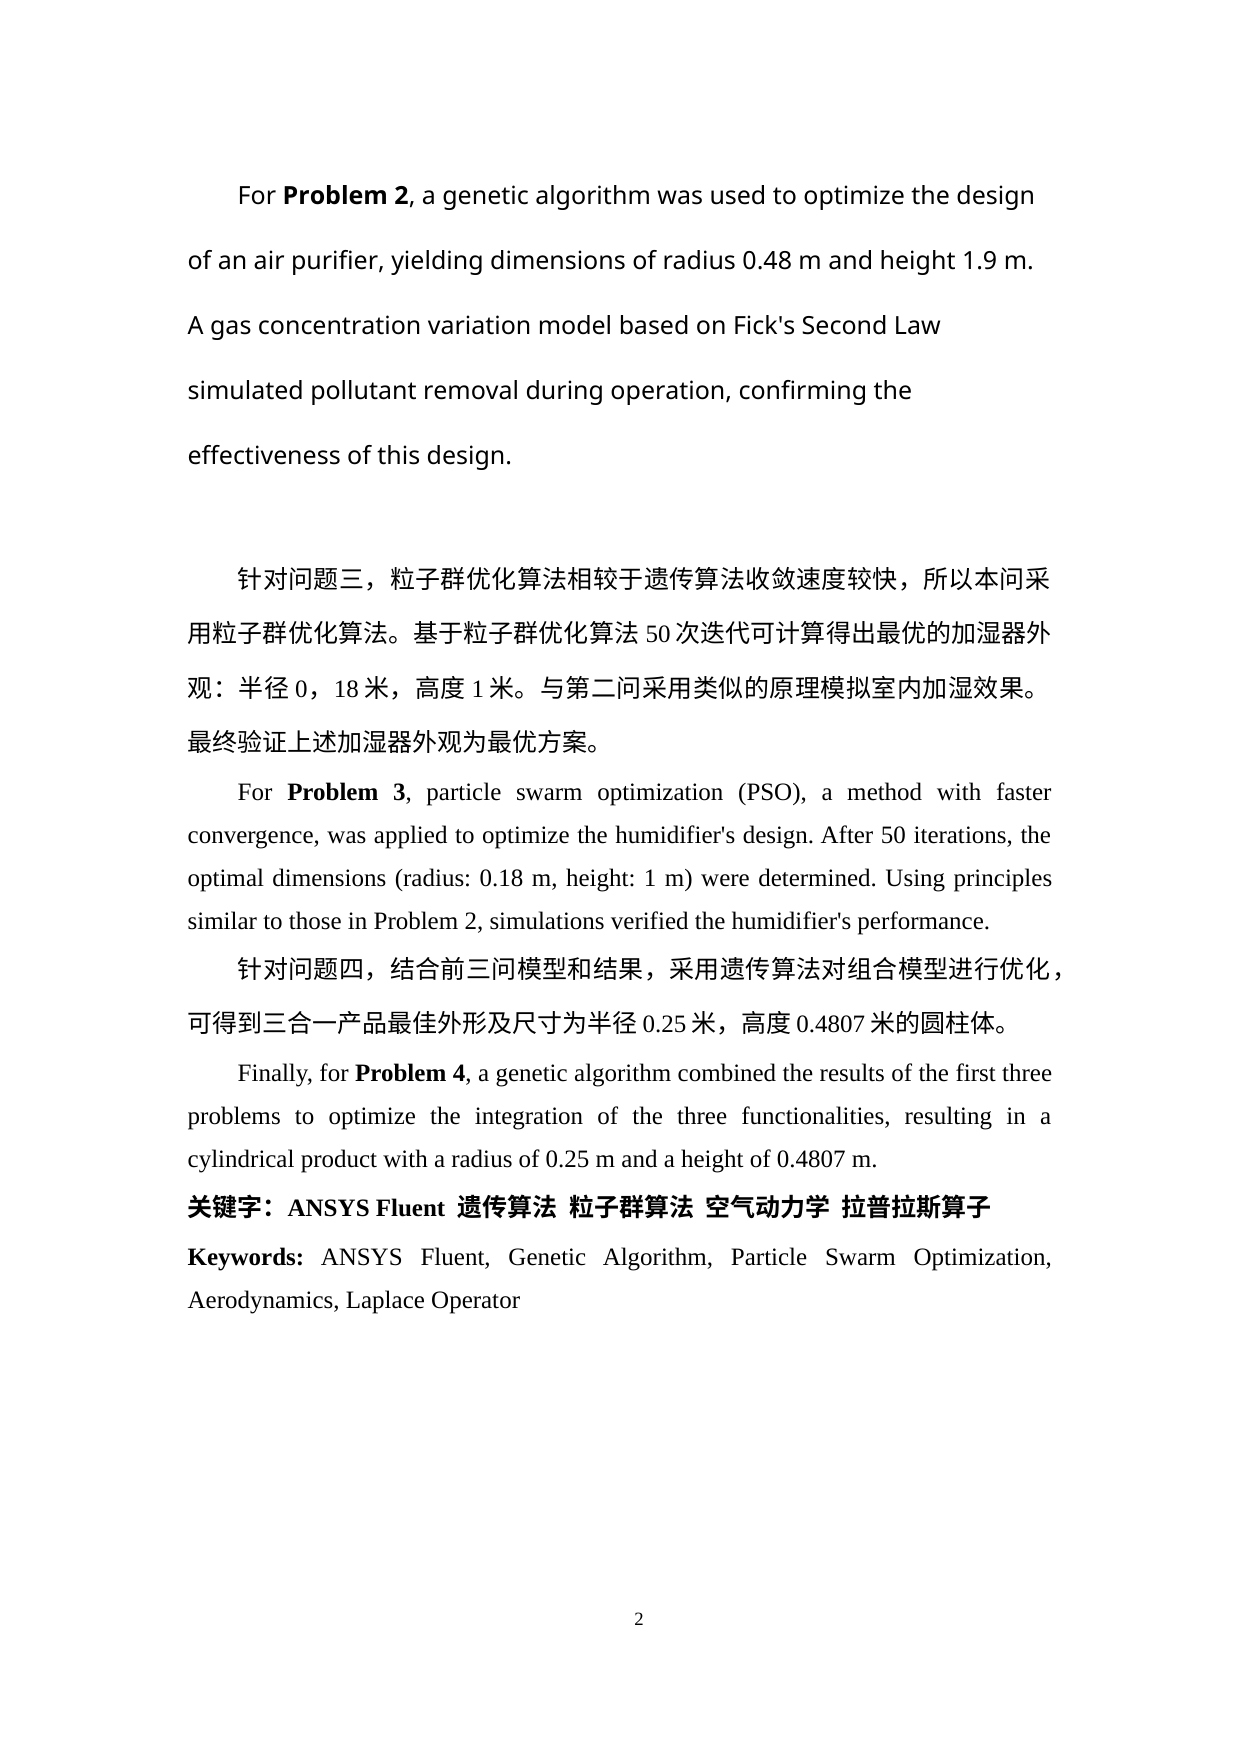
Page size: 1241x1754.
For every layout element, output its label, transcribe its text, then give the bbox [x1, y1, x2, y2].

text For Problem 3, particle swarm optimization (PSO), a method with faster convergence, was applied to optimize the humidifier's design. After 50 iterations, the optimal dimensions (radius: 0.18 m, height: 1 m) were determined. Using principles similar to those in Problem 2, simulations verified the humidifier's performance. [187, 777, 1053, 935]
text 针对问题四，结合前三问模型和结果，采用遗传算法对组合模型进行优化，可得到三合一产品最佳外形及尺寸为半径0.25米，高度0.4807米的圆柱体。 [187, 949, 1053, 1040]
text For Problem 2, a genetic algorithm was used to optimize the design of an air purifier, yielding dimensions of radius 0.48 m and height 1.9 m. A gas concentration variation model based on Fick's Second Law simulated pollutant removal during operation, confirming the effectiveness of this design. [187, 162, 1053, 487]
text 针对问题三，粒子群优化算法相较于遗传算法收敛速度较快，所以本问采用粒子群优化算法。基于粒子群优化算法50次迭代可计算得出最优的加湿器外观：半径0，18米，高度1米。与第二问采用类似的原理模拟室内加湿效果。最终验证上述加湿器外观为最优方案。 [187, 559, 1053, 759]
text 关键字：ANSYS Fluent 遗传算法 粒子群算法 空气动力学 拉普拉斯算子 [187, 1187, 1053, 1224]
text Keywords: ANSYS Fluent, Genetic Algorithm, Particle Swarm Optimization, Aerodynamics, Laplace Operator [187, 1242, 1053, 1314]
text Finally, for Problem 4, a genetic algorithm combined the results of the first three problems to optimize the integration of the three functionalities, resulting in a cylindrical product with a radius of 0.25 m and a height of 0.4807 m. [187, 1058, 1053, 1173]
